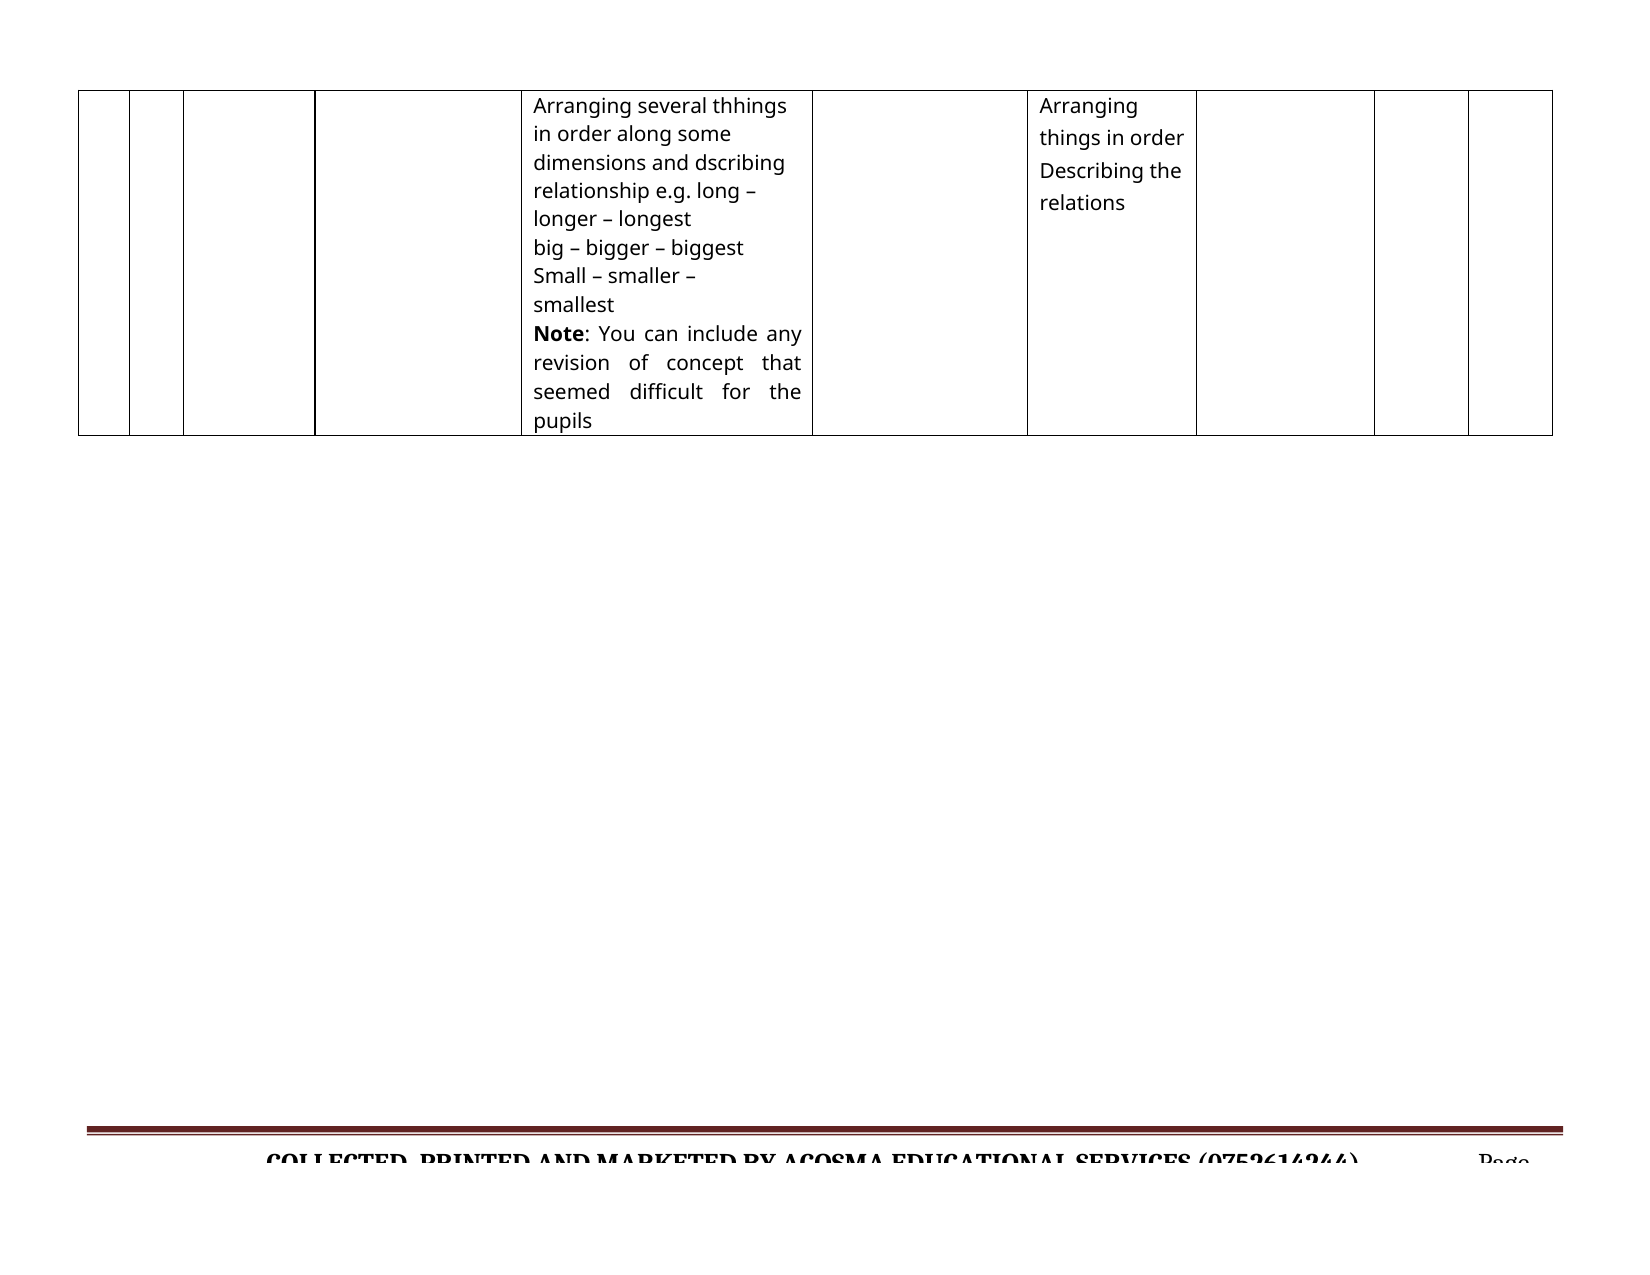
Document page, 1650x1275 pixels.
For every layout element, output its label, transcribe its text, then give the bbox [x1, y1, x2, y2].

table_header [1469, 91, 1552, 435]
table_header [813, 91, 1027, 435]
table_header [130, 91, 183, 435]
table_header [184, 91, 314, 435]
table_header Arranging several thhings in order along some dimensions and dscribing relationship e.g. long – longer – longest big – bigger – biggest Small – smaller – smallest Note: You can include any revision of concept that seemed difficult for the pupils [522, 91, 812, 435]
table_header [316, 91, 521, 435]
table_header [79, 91, 129, 435]
table_header [1197, 91, 1374, 435]
table_header [1375, 91, 1468, 435]
table_header Arranging things in order Describing the relations [1028, 91, 1196, 435]
